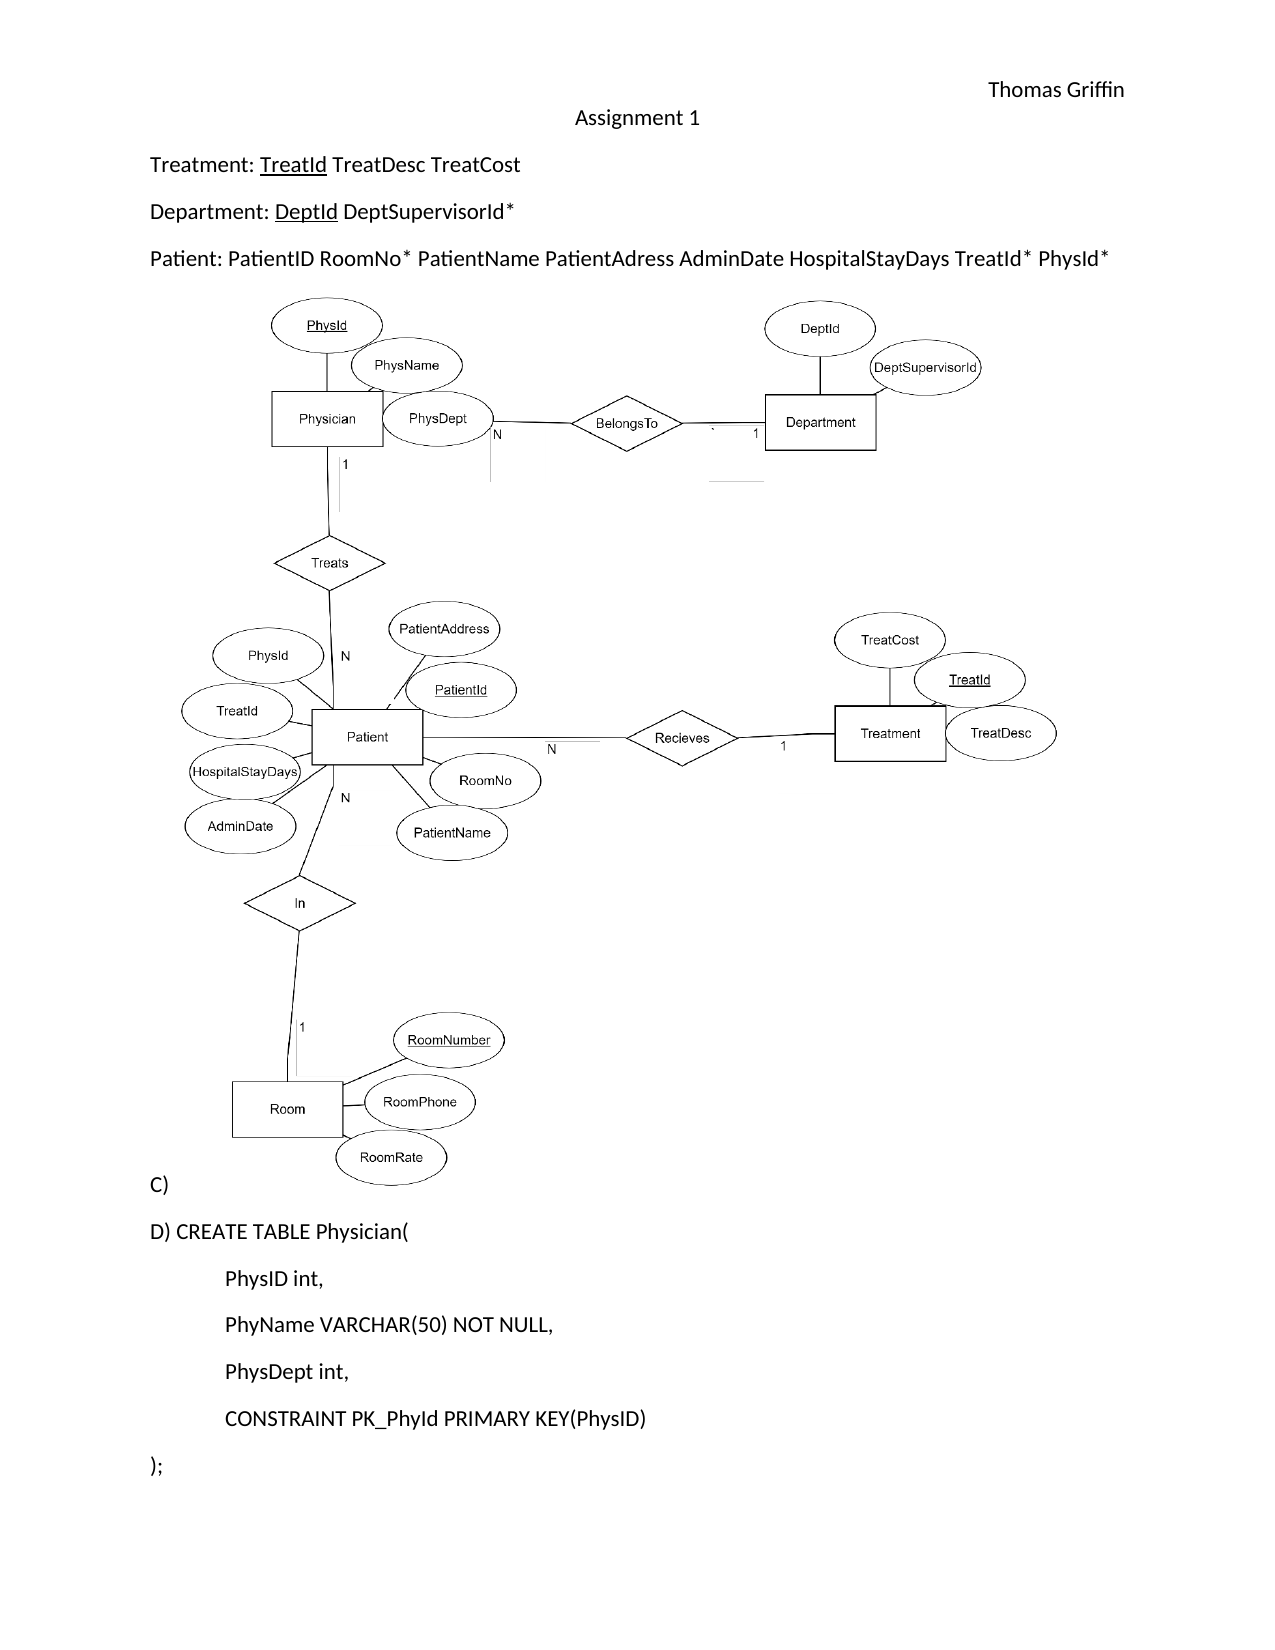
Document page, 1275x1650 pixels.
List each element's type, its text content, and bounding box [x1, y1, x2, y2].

text Treatment: TreatId TreatDesc TreatCost [150, 150, 1125, 178]
text PhyName VARCHAR(50) NOT NULL, [150, 1311, 1125, 1338]
text PhysDept int, [150, 1357, 1125, 1385]
text ); [150, 1451, 1125, 1479]
text Patient: PatientID RoomNo* PatientName PatientAdress AdminDate HospitalStayDays TreatId* PhysId* [150, 244, 1125, 272]
text D) CREATE TABLE Physician( [150, 1217, 1125, 1245]
text CONSTRAINT PK_PhyId PRIMARY KEY(PhysID) [150, 1404, 1125, 1432]
text Department: DeptId DeptSupervisorId* [150, 197, 1125, 225]
text PhysID int, [150, 1264, 1125, 1292]
picture [174, 290, 1063, 1193]
